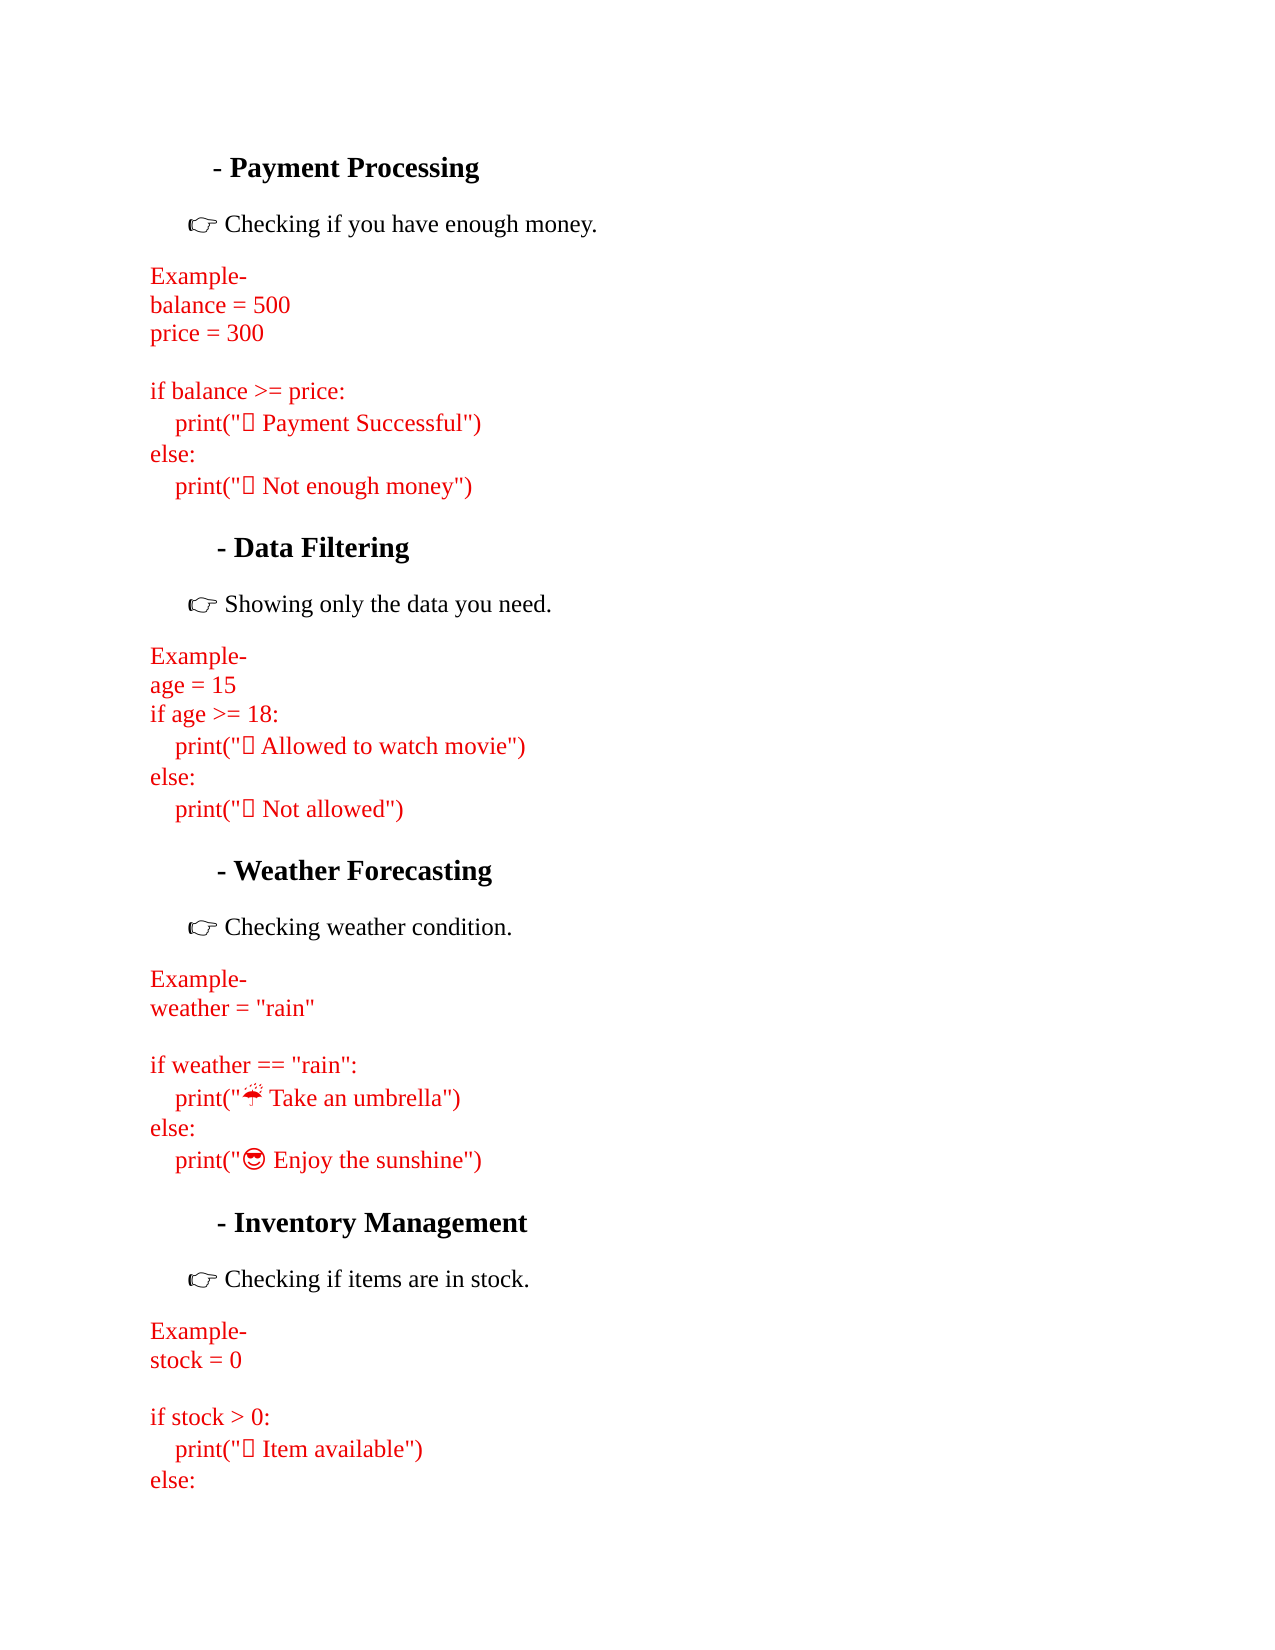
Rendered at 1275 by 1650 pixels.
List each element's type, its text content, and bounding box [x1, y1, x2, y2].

text print("✅ Payment Successful") [150, 405, 1125, 439]
text 👉 Checking if you have enough money. [187, 205, 1125, 239]
text Example- [150, 641, 1125, 670]
text print("❌ Not allowed") [150, 791, 1125, 824]
text if stock > 0: [150, 1402, 1125, 1431]
text print("✅ Allowed to watch movie") [150, 728, 1125, 762]
text - Weather Forecasting [187, 853, 1125, 887]
text balance = 500 [150, 290, 1125, 318]
text - Data Filtering [187, 530, 1125, 564]
text age = 15 [150, 670, 1125, 699]
text Example- [150, 1316, 1125, 1345]
text stock = 0 [150, 1345, 1125, 1373]
text else: [150, 439, 1125, 468]
text print("✅ Item available") [150, 1431, 1125, 1465]
text weather = "rain" [150, 993, 1125, 1022]
text if balance >= price: [150, 376, 1125, 405]
text print("❌ Not enough money") [150, 468, 1125, 502]
text else: [150, 1113, 1125, 1142]
text 👉 Showing only the data you need. [187, 586, 1125, 620]
text Example- [150, 261, 1125, 290]
text 👉 Checking weather condition. [187, 908, 1125, 943]
text - Inventory Management [187, 1205, 1125, 1238]
text if weather == "rain": [150, 1051, 1125, 1079]
text price = 300 [150, 318, 1125, 347]
text print("☔ Take an umbrella") [150, 1079, 1125, 1113]
text else: [150, 762, 1125, 791]
text if age >= 18: [150, 699, 1125, 728]
text 👉 Checking if items are in stock. [187, 1260, 1125, 1294]
text print("😎 Enjoy the sunshine") [150, 1142, 1125, 1176]
text Example- [150, 964, 1125, 993]
text else: [150, 1465, 1125, 1494]
text - Payment Processing [187, 150, 1125, 183]
